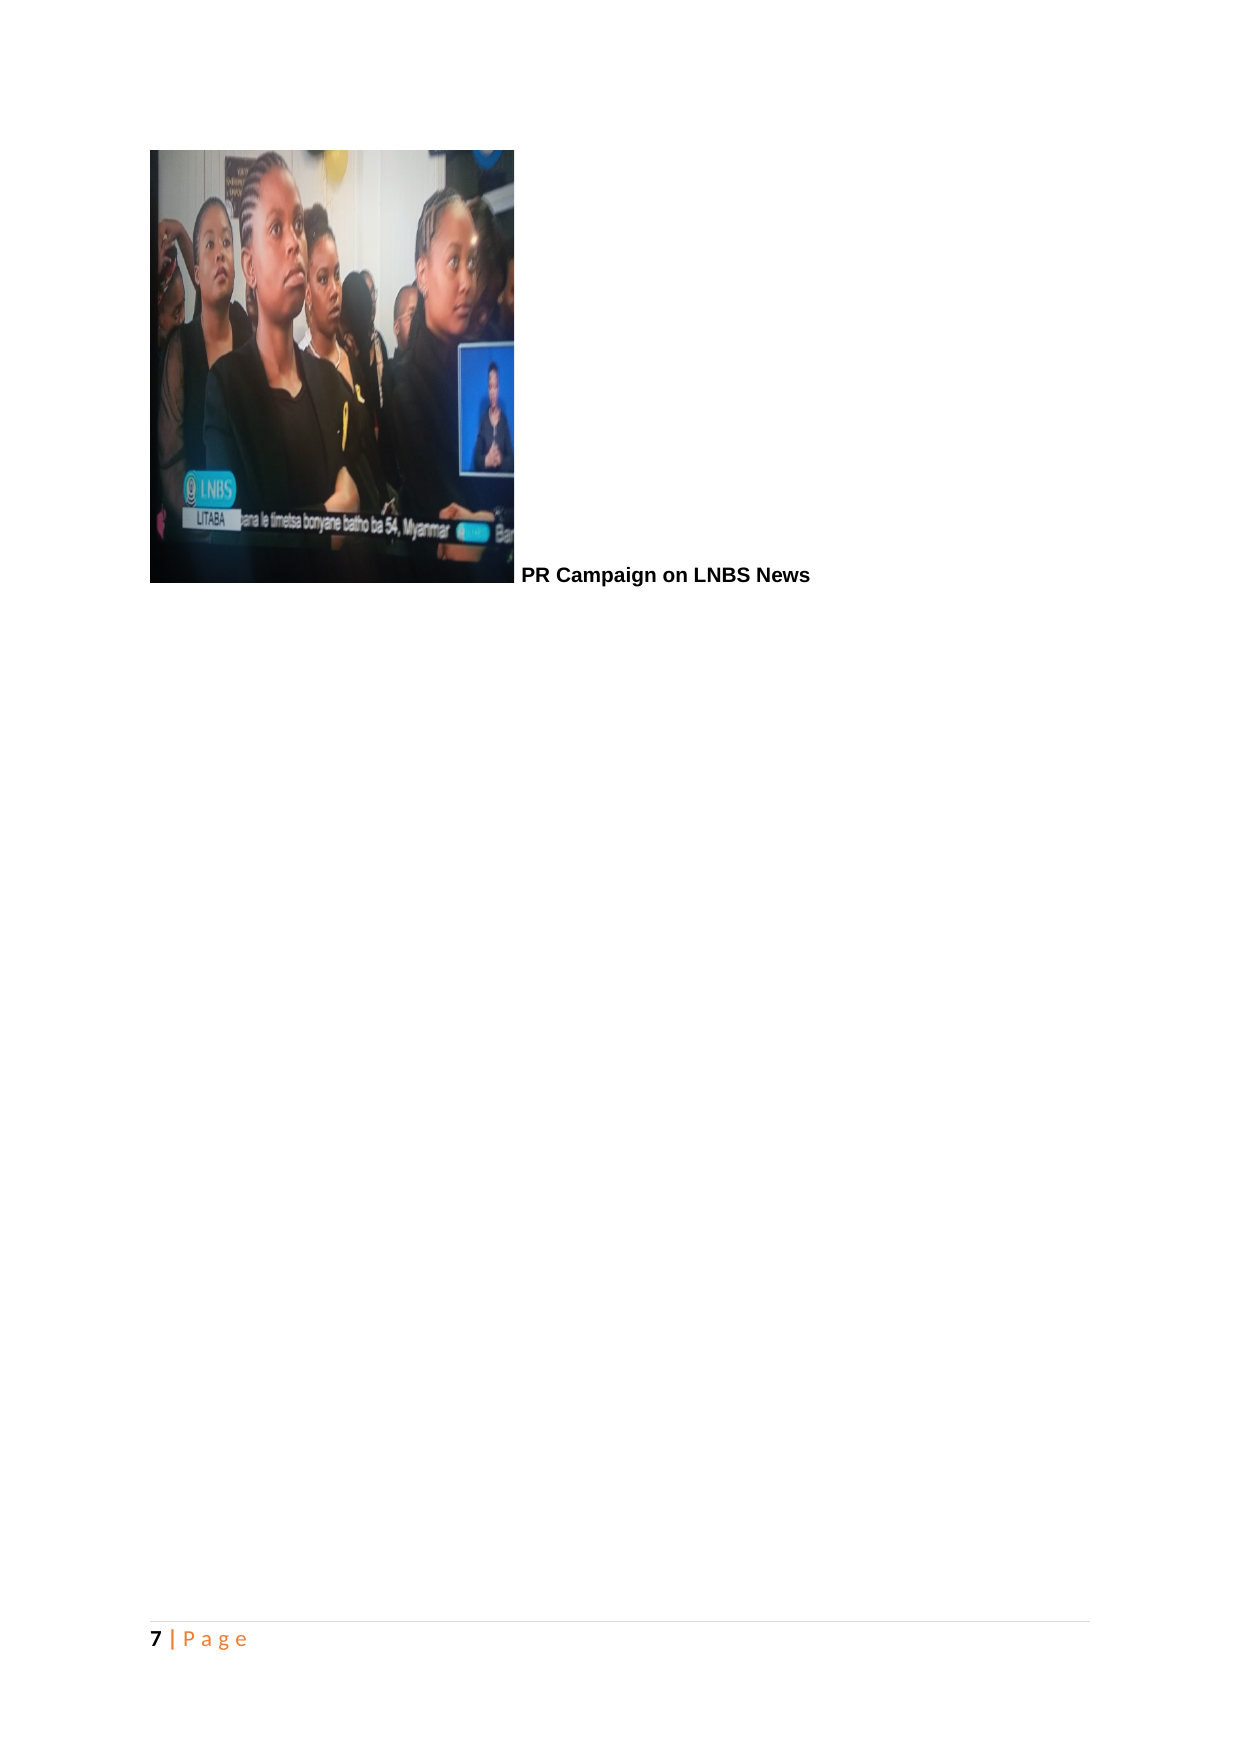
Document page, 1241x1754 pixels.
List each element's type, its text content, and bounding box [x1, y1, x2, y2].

picture [150, 150, 515, 583]
